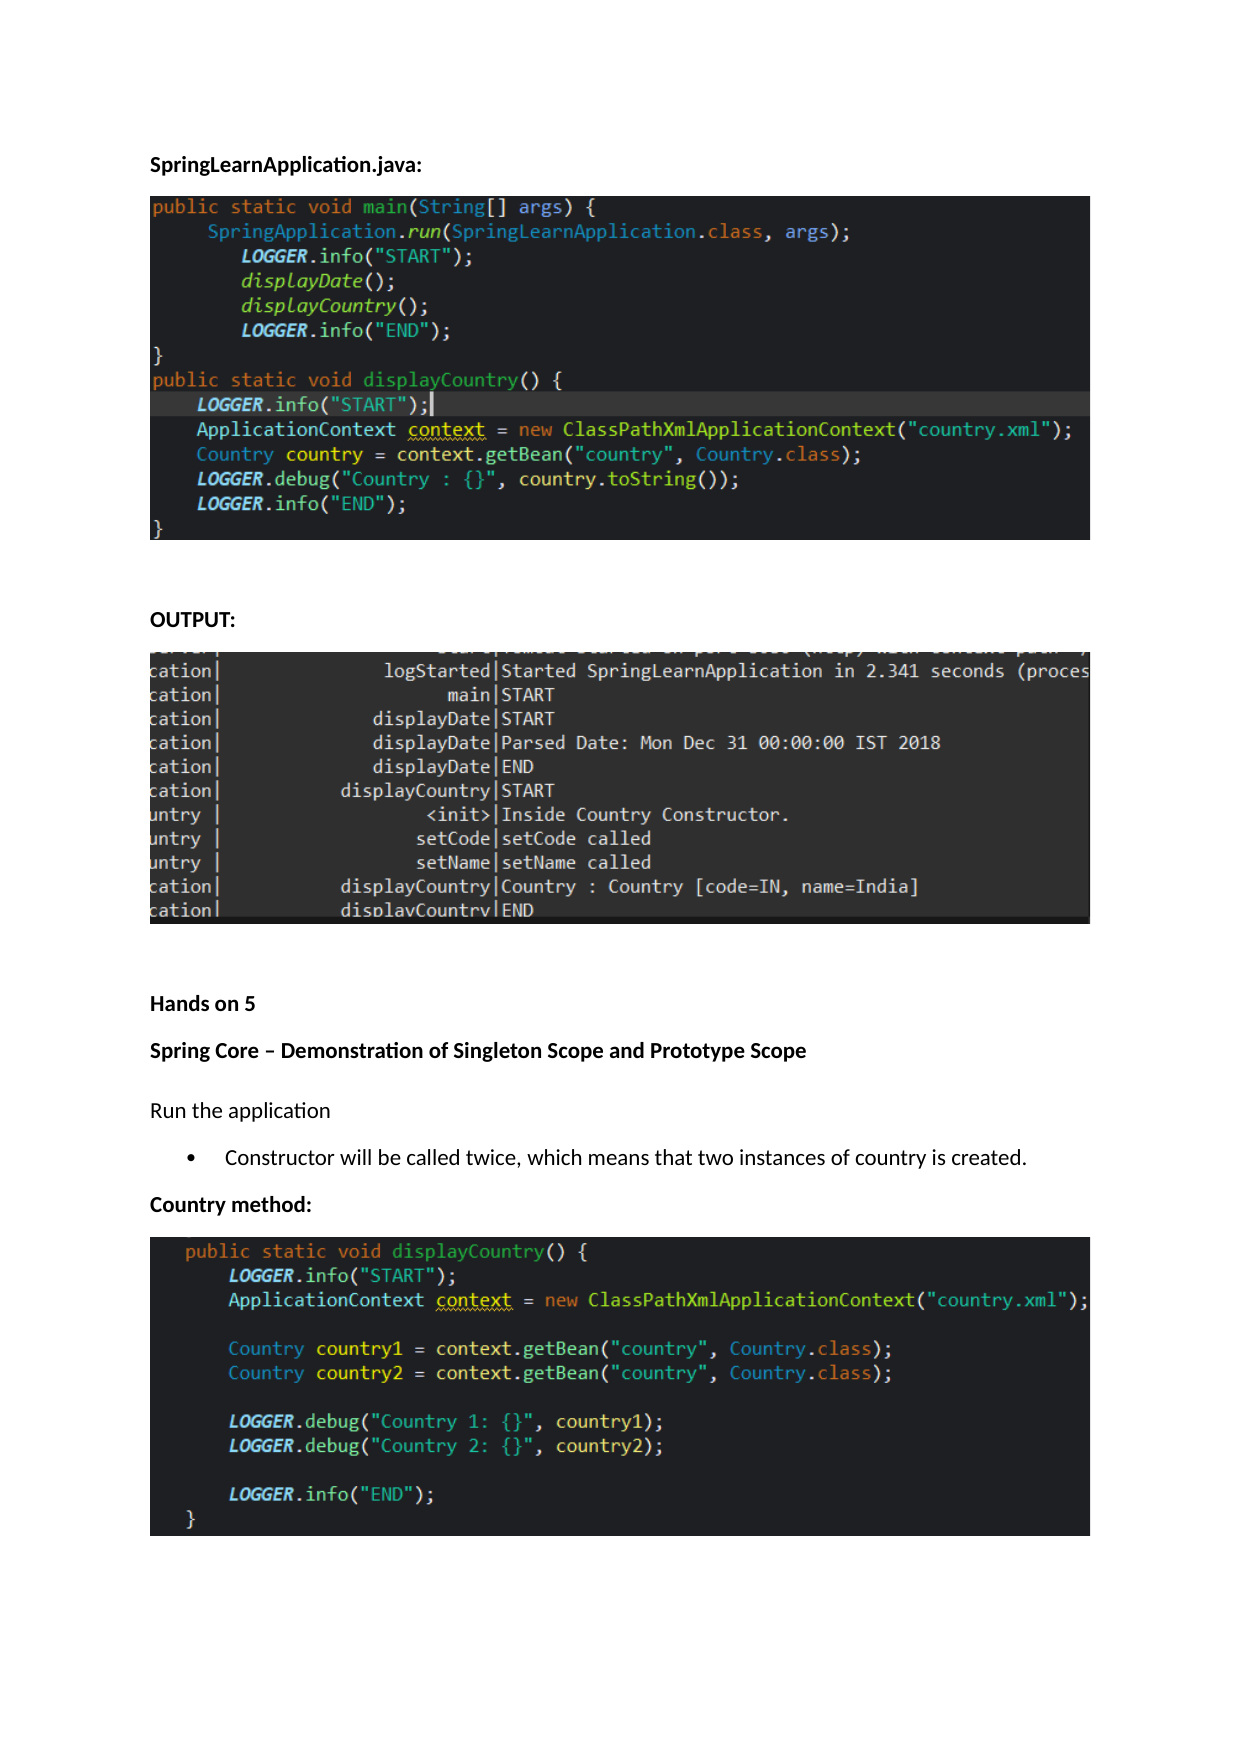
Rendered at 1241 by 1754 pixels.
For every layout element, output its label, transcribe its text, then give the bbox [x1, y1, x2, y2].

picture [150, 196, 1091, 540]
text Hands on 5 [150, 989, 1090, 1017]
text OUTPUT: [150, 605, 1090, 633]
text Country method: [150, 1190, 1090, 1218]
list Constructor will be called twice, which means that two instances of country is created. [187, 1143, 1090, 1171]
text SpringLearnApplication.java: [150, 150, 1090, 178]
picture [150, 1237, 1091, 1536]
picture [150, 652, 1091, 924]
text Spring Core – Demonstration of Singleton Scope and Prototype Scope Run the application [150, 1036, 1090, 1124]
